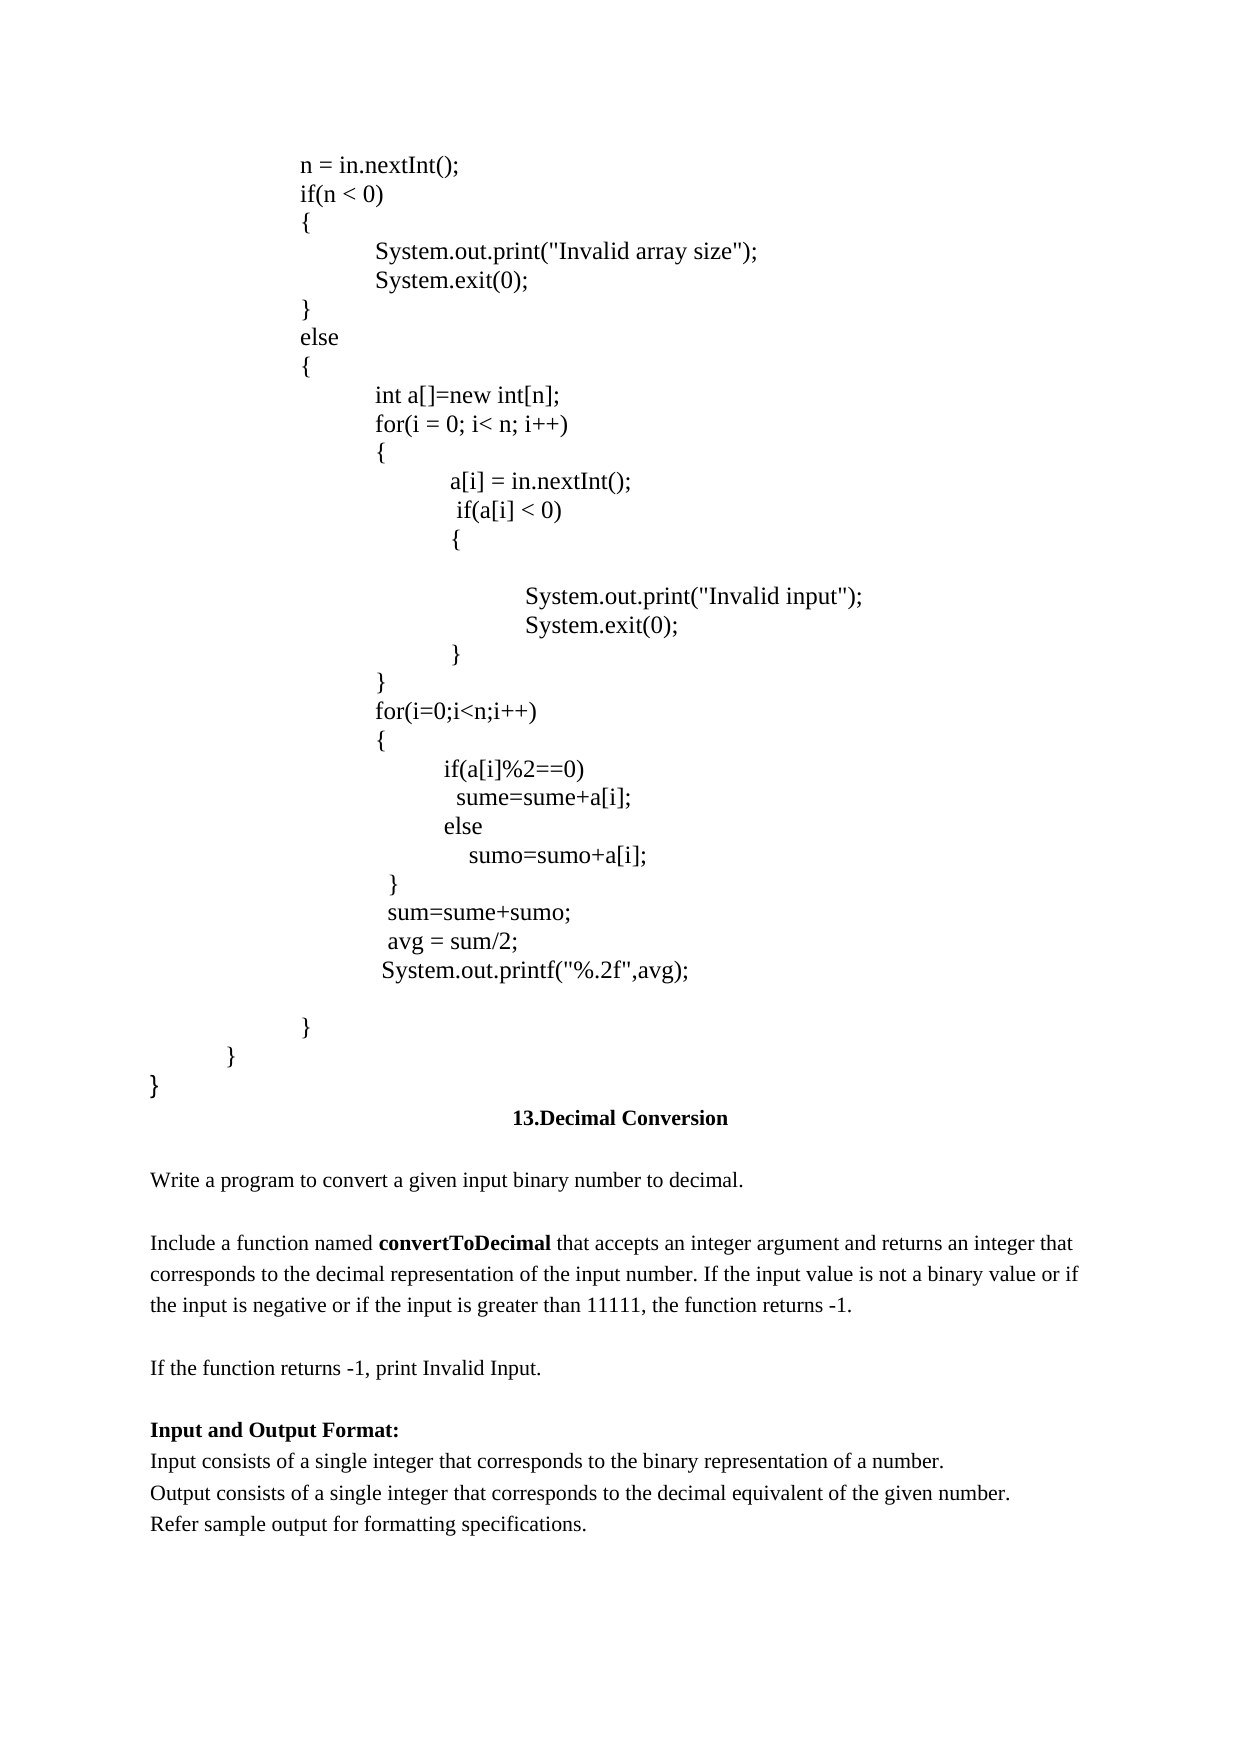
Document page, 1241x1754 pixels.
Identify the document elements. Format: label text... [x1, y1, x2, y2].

text System.out.print("Invalid array size"); [150, 236, 1090, 265]
text System.out.print("Invalid input"); [150, 581, 1090, 610]
text if(a[i] < 0) [150, 495, 1090, 524]
text int a[]=new int[n]; [150, 380, 1090, 409]
text If the function returns -1, print Invalid Input. [150, 1349, 1090, 1380]
text Input consists of a single integer that corresponds to the binary representation of a number. [150, 1442, 1090, 1474]
text { [150, 725, 1090, 754]
text for(i=0;i<n;i++) [150, 696, 1090, 725]
text { [150, 524, 1090, 552]
text } [150, 869, 1090, 897]
text else [150, 811, 1090, 840]
text avg = sum/2; [150, 926, 1090, 955]
text { [150, 437, 1090, 466]
text Input and Output Format: [150, 1411, 1090, 1442]
text for(i = 0; i< n; i++) [150, 409, 1090, 437]
text System.exit(0); [150, 610, 1090, 639]
text Output consists of a single integer that corresponds to the decimal equivalent of the given number. [150, 1474, 1090, 1505]
text System.out.printf("%.2f",avg); [150, 955, 1090, 984]
text n = in.nextInt(); [150, 150, 1090, 179]
text } [150, 1070, 1090, 1099]
text sumo=sumo+a[i]; [150, 840, 1090, 869]
text if(a[i]%2==0) [150, 754, 1090, 782]
text Write a program to convert a given input binary number to decimal. [150, 1161, 1090, 1192]
text if(n < 0) [150, 179, 1090, 207]
text else [150, 322, 1090, 351]
text Refer sample output for formatting specifications. [150, 1505, 1090, 1536]
text sum=sume+sumo; [150, 897, 1090, 926]
text } [150, 639, 1090, 667]
text } [150, 1012, 1090, 1041]
text { [150, 207, 1090, 236]
text } [150, 294, 1090, 322]
text Include a function named convertToDecimal that accepts an integer argument and returns an integer that corresponds to the decimal representation of the input number. If the input value is not a binary value or if the input is negative or if the input is greater than 11111, the function returns -1. [150, 1224, 1090, 1317]
text } [150, 667, 1090, 696]
text System.exit(0); [150, 265, 1090, 294]
text sume=sume+a[i]; [150, 782, 1090, 811]
text 13.Decimal Conversion [150, 1099, 1090, 1130]
text a[i] = in.nextInt(); [150, 466, 1090, 495]
text } [150, 1041, 1090, 1070]
text { [150, 351, 1090, 380]
